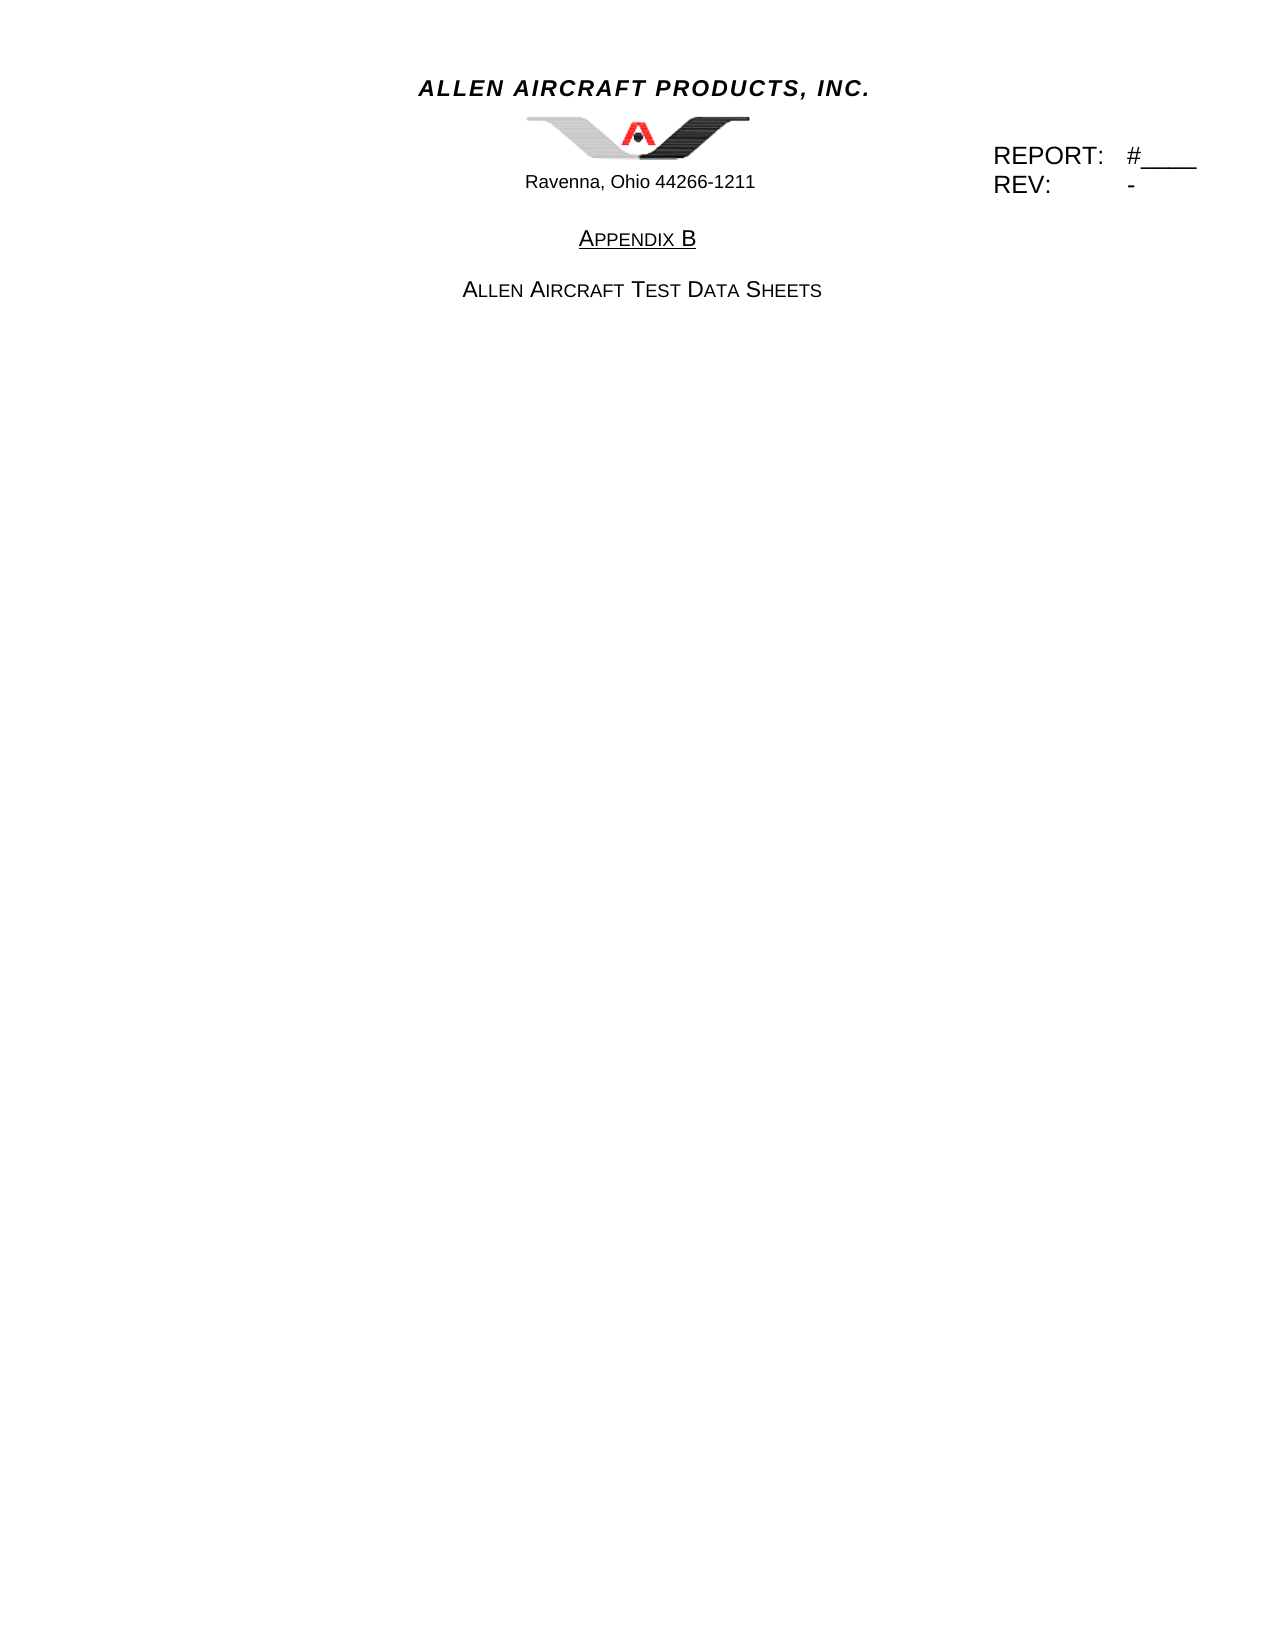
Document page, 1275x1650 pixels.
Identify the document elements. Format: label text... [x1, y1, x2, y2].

list Allen Aircraft Test Data Sheets [159, 276, 1125, 303]
list Appendix B [150, 225, 1125, 251]
